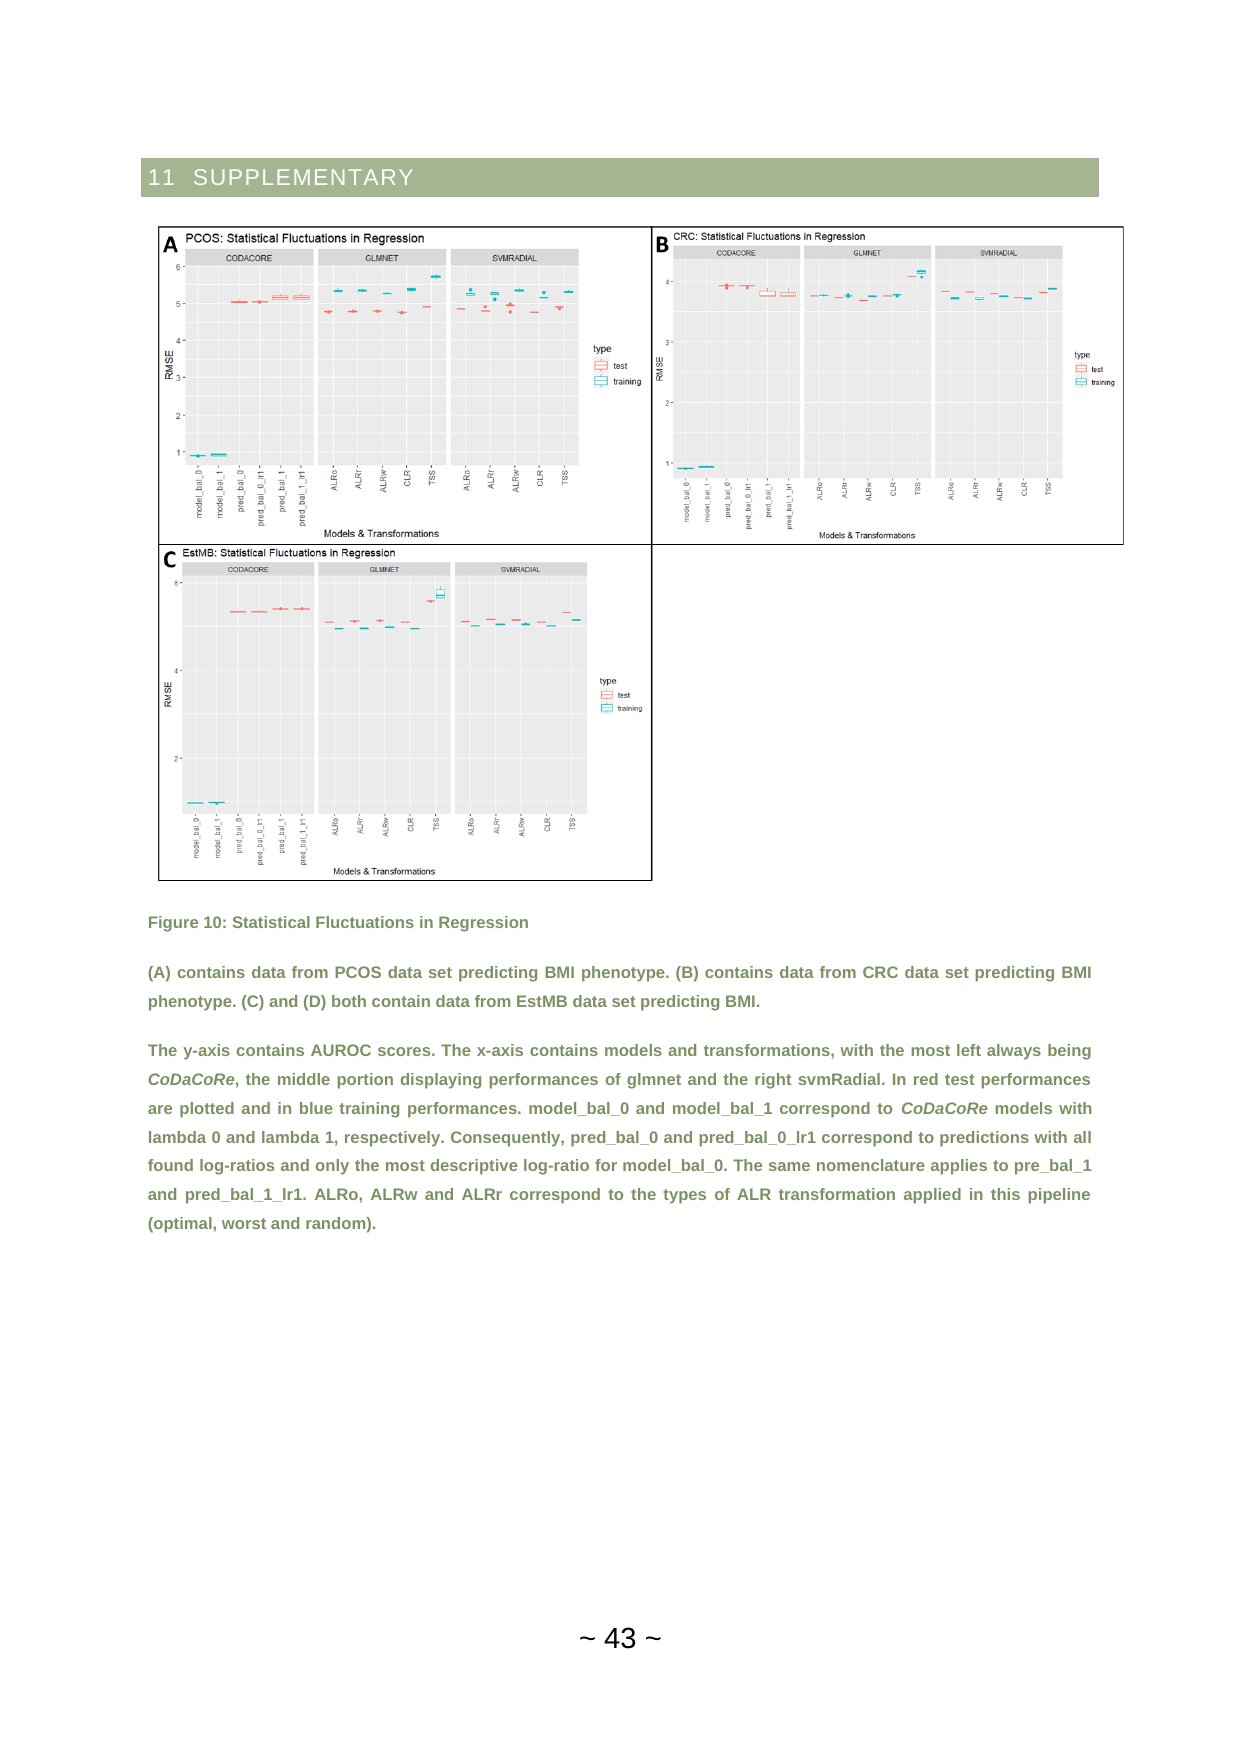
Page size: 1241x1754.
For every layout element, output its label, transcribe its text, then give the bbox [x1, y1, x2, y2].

text (A) contains data from PCOS data set predicting BMI phenotype. (B) contains data from CRC data set predicting BMI phenotype. (C) and (D) both contain data from EstMB data set predicting BMI. [148, 963, 1093, 1011]
text The y-axis contains AUROC scores. The x-axis contains models and transformations, with the most left always being CoDaCoRe, the middle portion displaying performances of glmnet and the right svmRadial. In red test performances are plotted and in blue training performances. model_bal_0 and model_bal_1 correspond to CoDaCoRe models with lambda 0 and lambda 1, respectively. Consequently, pred_bal_0 and pred_bal_0_lr1 correspond to predictions with all found log-ratios and only the most descriptive log-ratio for model_bal_0. The same nomenclature applies to pre_bal_1 and pred_bal_1_lr1. ALRo, ALRw and ALRr correspond to the types of ALR transformation applied in this pipeline (optimal, worst and random). [148, 1041, 1093, 1233]
text Figure 10: Statistical Fluctuations in Regression [148, 913, 1093, 932]
picture [147, 220, 1124, 881]
subtitle Supplementary [148, 164, 1093, 191]
